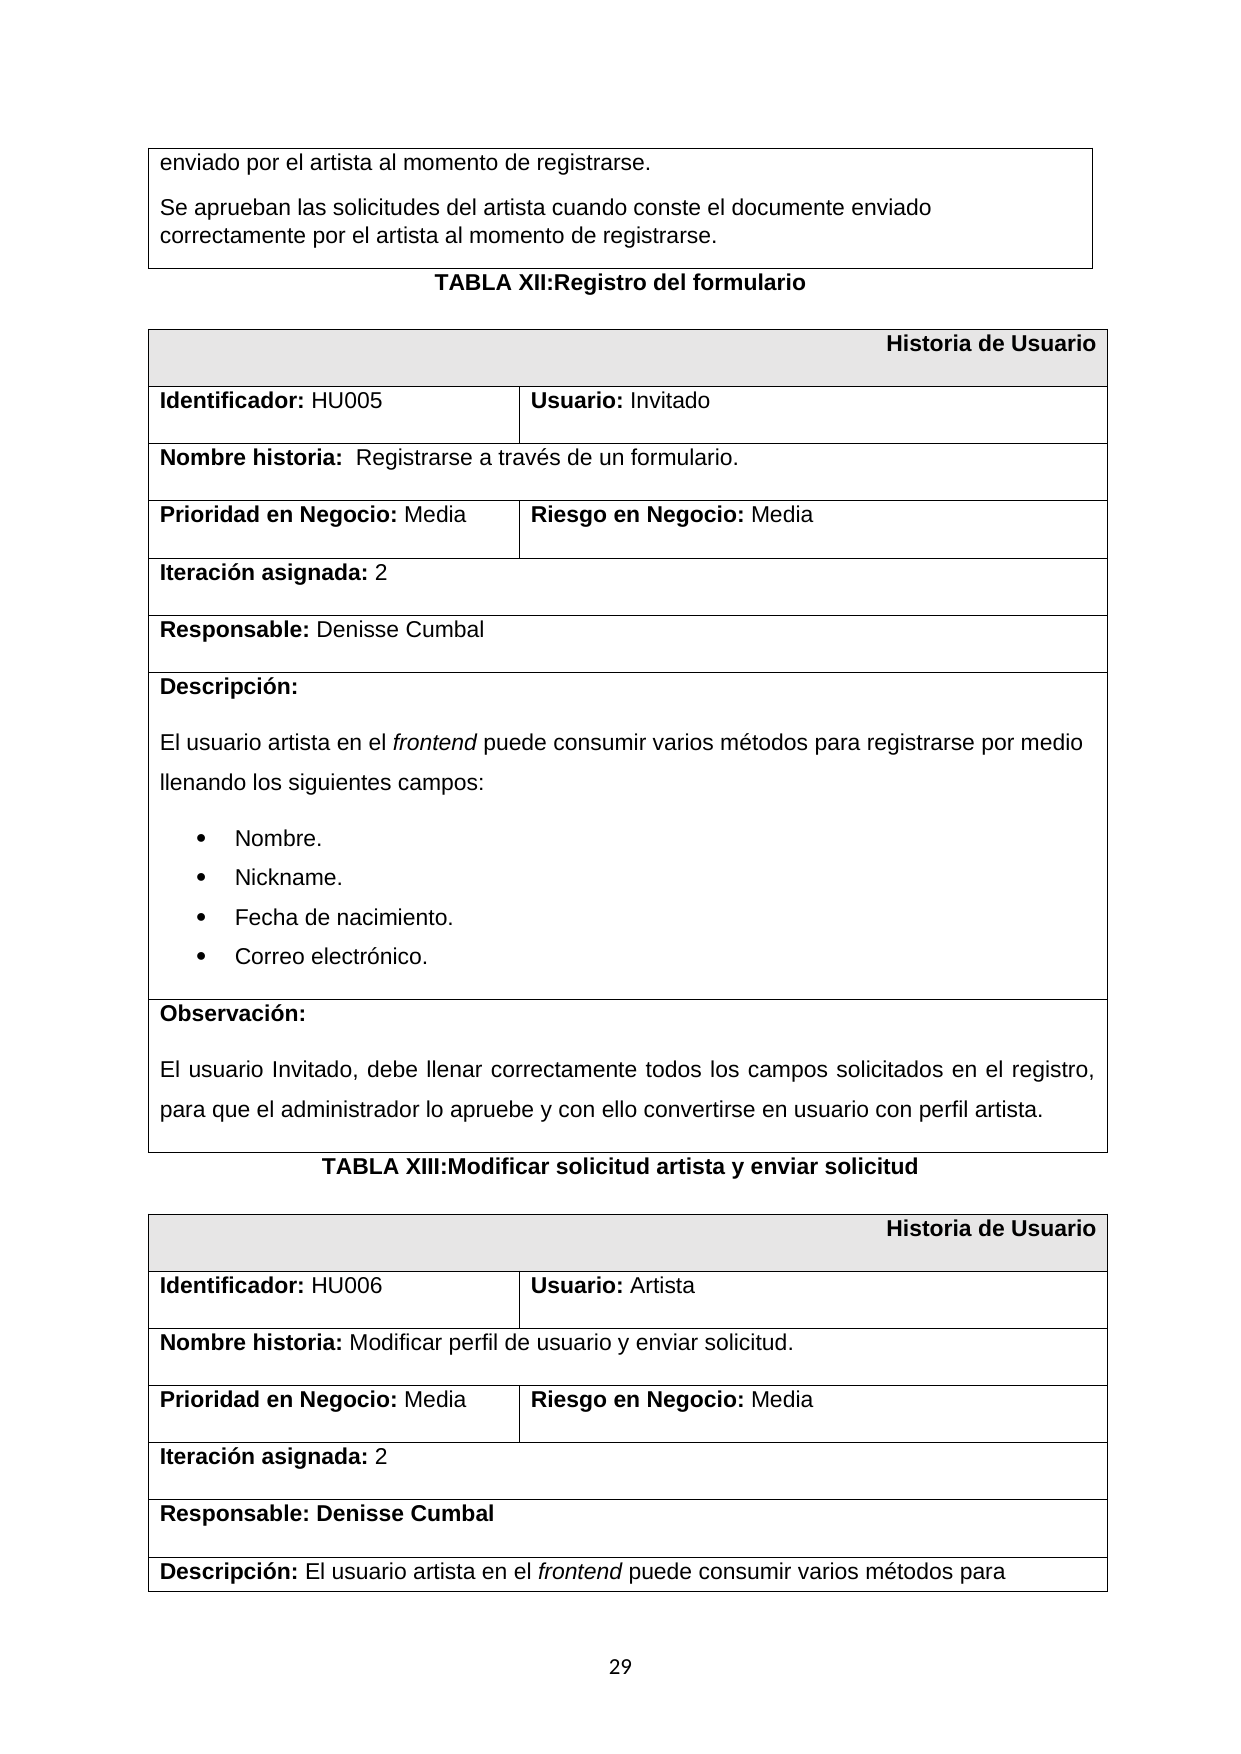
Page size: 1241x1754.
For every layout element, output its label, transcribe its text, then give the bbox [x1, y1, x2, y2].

table_cell Identificador: HU006 [149, 1272, 519, 1328]
text TABLA XIII:Modificar solicitud artista y enviar solicitud [148, 1153, 1092, 1179]
table_header Historia de Usuario [149, 1215, 1107, 1271]
table_cell Riesgo en Negocio: Media [520, 1386, 1107, 1442]
table_cell Identificador: HU005 [149, 387, 519, 443]
text TABLA XII:Registro del formulario [148, 269, 1092, 295]
table_cell Prioridad en Negocio: Media [149, 501, 519, 557]
table_header Historia de Usuario [149, 330, 1107, 386]
table_cell Usuario: Artista [520, 1272, 1107, 1328]
table_cell Iteración asignada: 2 [149, 559, 1107, 615]
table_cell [149, 149, 1092, 267]
table_cell Observación: El usuario Invitado, debe llenar correctamente todos los campos solicitados en el registro, para que el administrador lo apruebe y con ello convertirse en usuario con perfil artista. [149, 1000, 1107, 1152]
table_cell Responsable: Denisse Cumbal [149, 1500, 1107, 1557]
table_cell Descripción: El usuario artista en el frontend puede consumir varios métodos para registrarse por medio llenando los siguientes campos: Nombre. Nickname. Fecha de nacimiento. Correo electrónico. [149, 673, 1107, 999]
table_cell Iteración asignada: 2 [149, 1443, 1107, 1499]
table_cell Riesgo en Negocio: Media [520, 501, 1107, 557]
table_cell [149, 1558, 1107, 1591]
table_cell Nombre historia: Registrarse a través de un formulario. [149, 444, 1107, 500]
table_cell Prioridad en Negocio: Media [149, 1386, 519, 1442]
table_cell Nombre historia: Modificar perfil de usuario y enviar solicitud. [149, 1329, 1107, 1385]
table_cell Usuario: Invitado [520, 387, 1107, 443]
table_cell Responsable: Denisse Cumbal [149, 616, 1107, 672]
